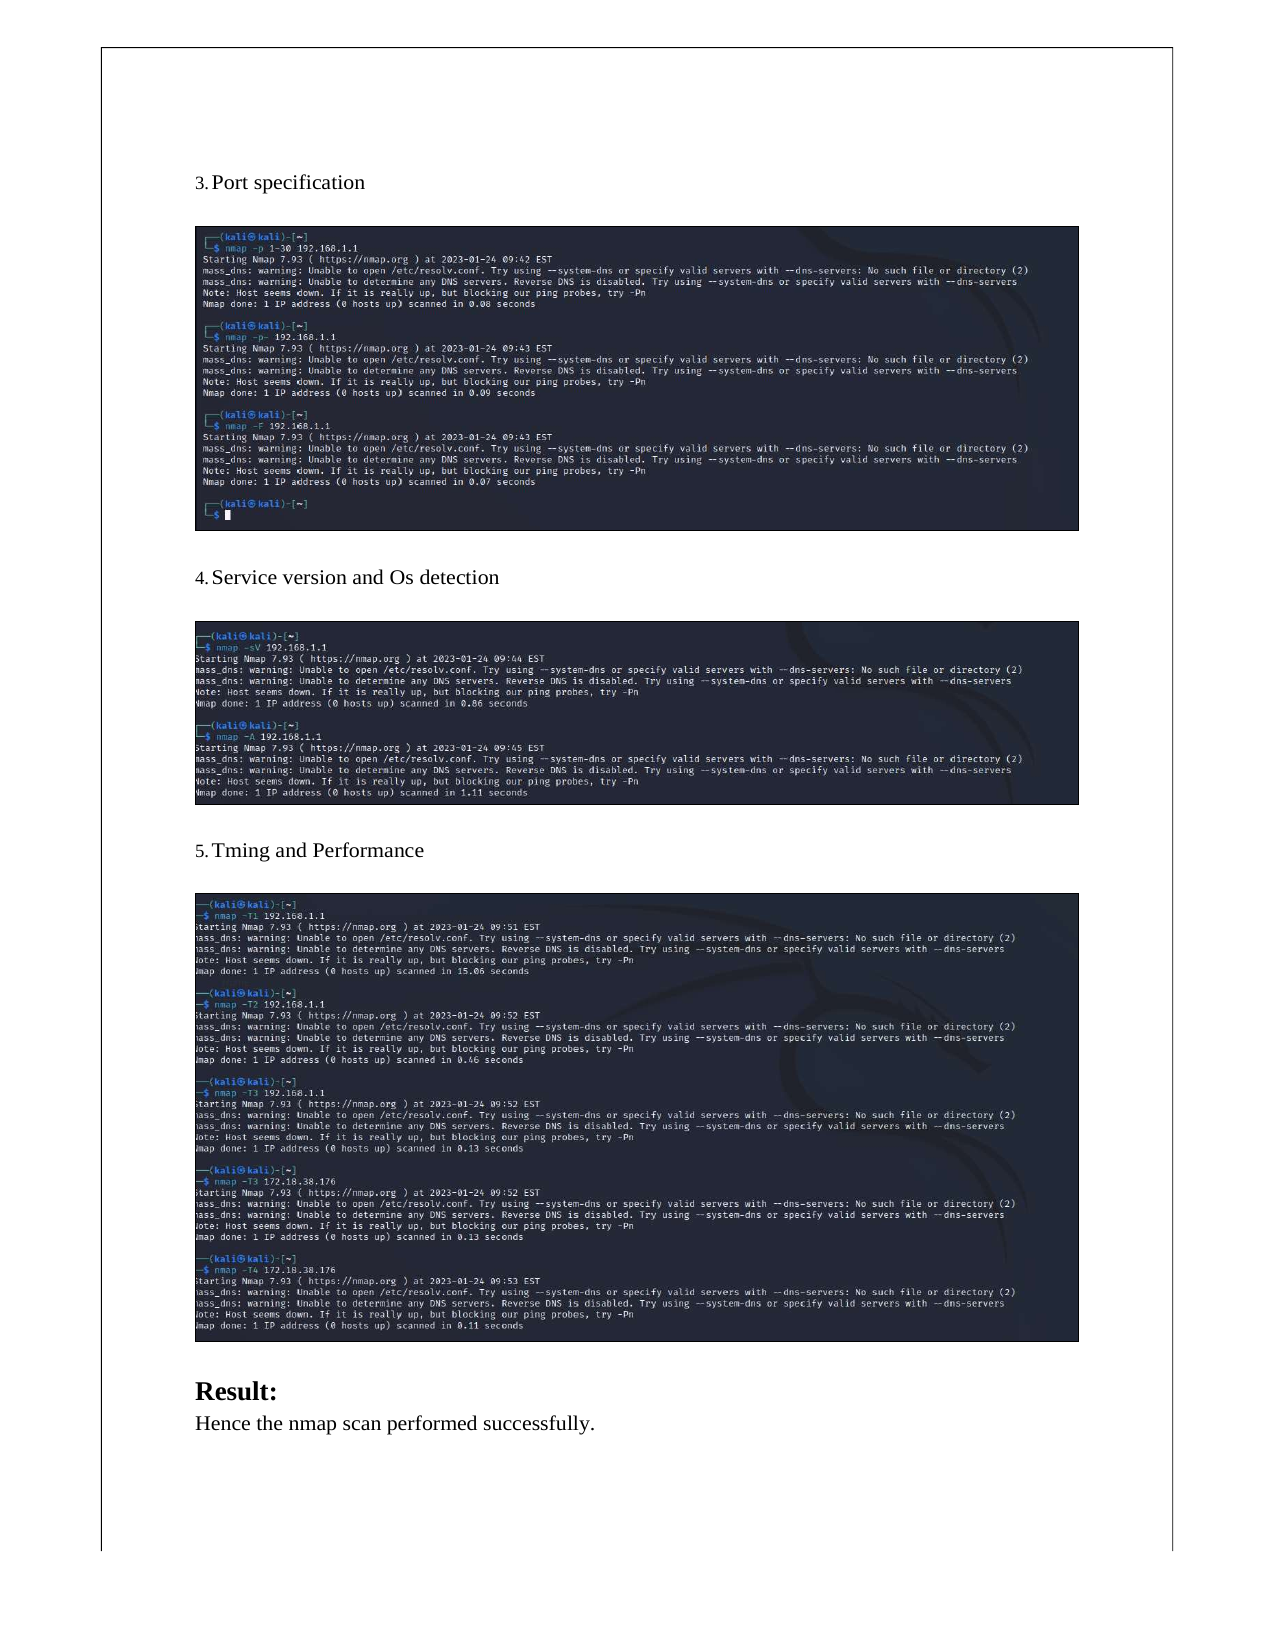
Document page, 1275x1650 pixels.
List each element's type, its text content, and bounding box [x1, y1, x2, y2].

list Tming and Performance [195, 837, 1096, 862]
subtitle Result: [195, 1375, 1096, 1406]
picture [196, 622, 1078, 804]
list Service version and Os detection [195, 565, 1096, 589]
picture [196, 894, 1078, 1341]
list Port specification [195, 170, 1096, 194]
picture [196, 227, 1078, 530]
text Hence the nmap scan performed successfully. [195, 1411, 1096, 1435]
